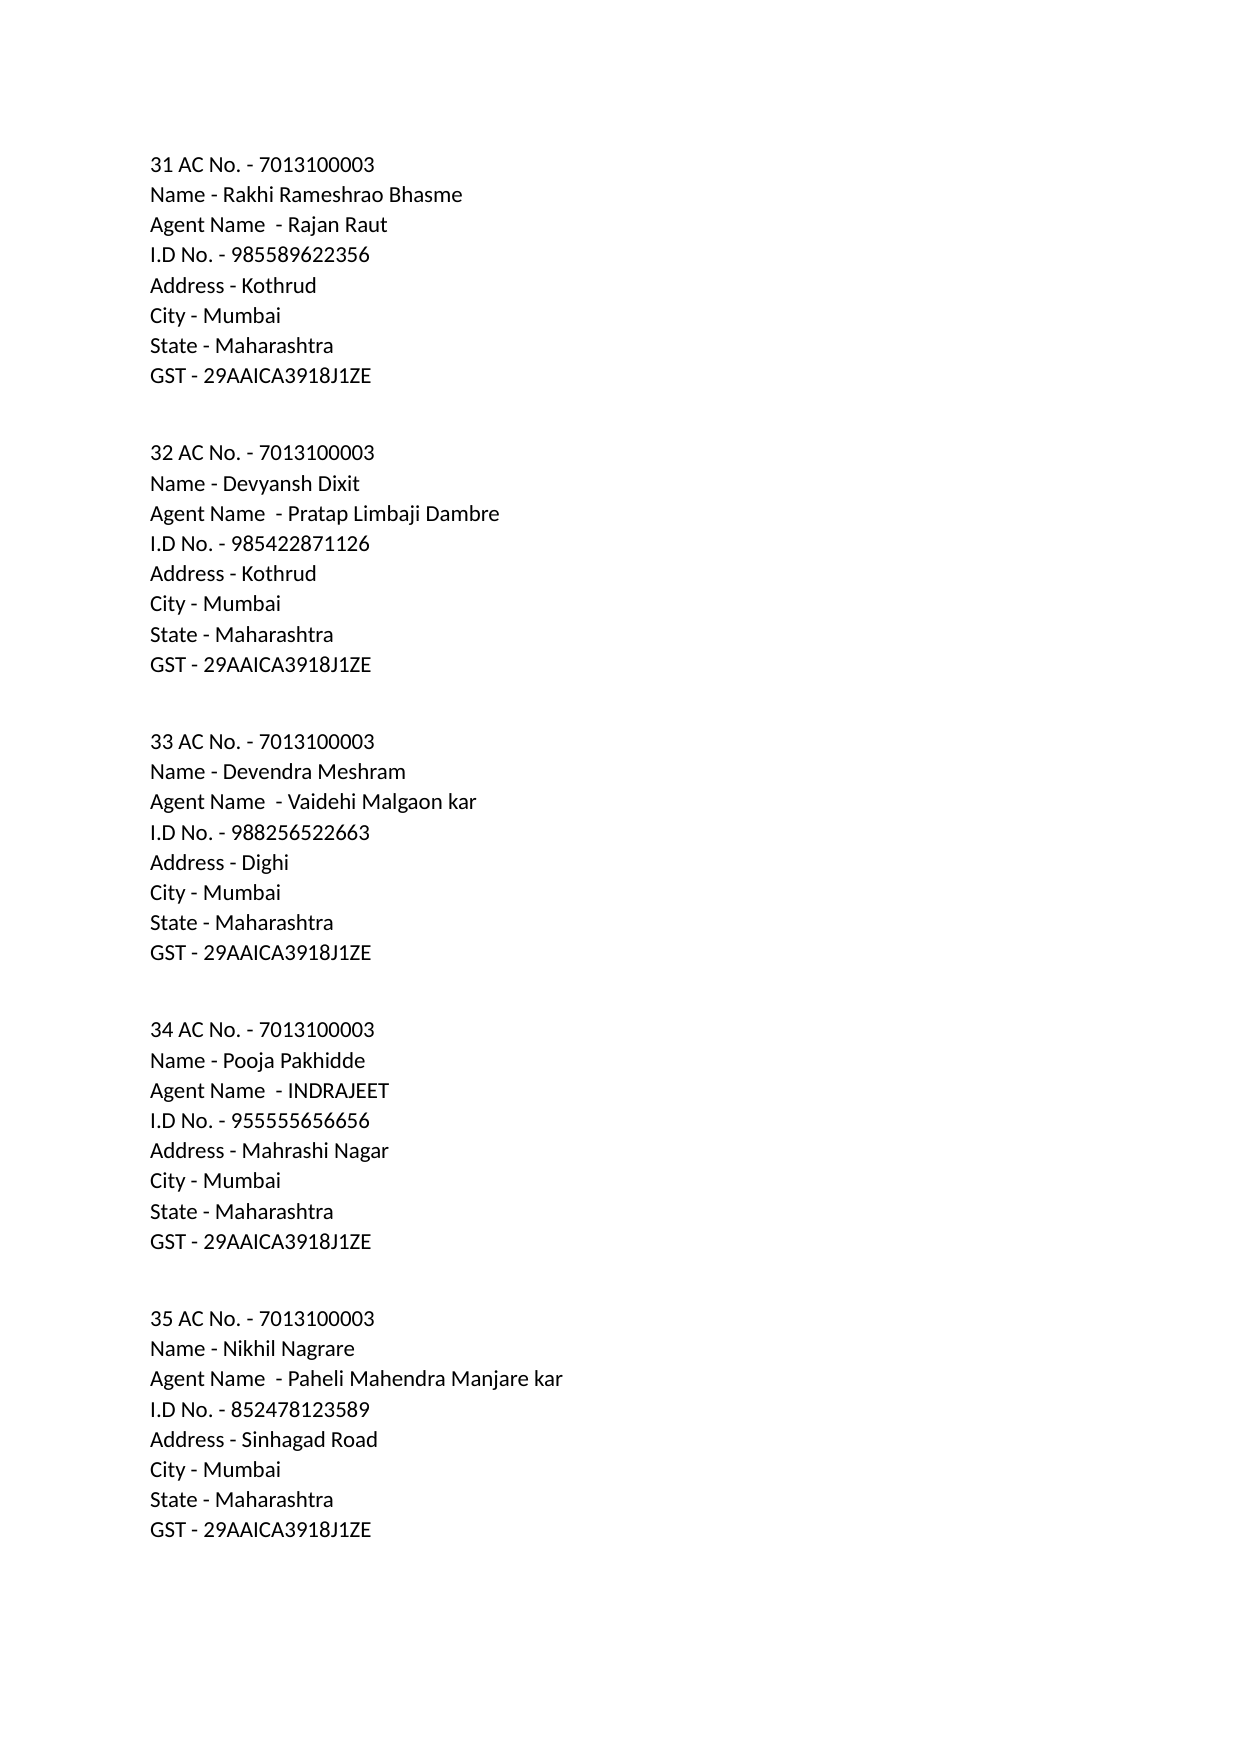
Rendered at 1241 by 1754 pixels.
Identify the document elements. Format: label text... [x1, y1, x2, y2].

text 32 AC No. - 7013100003 Name - Devyansh Dixit Agent Name - Pratap Limbaji Dambre I.D No. - 985422871126 Address - Kothrud City - Mumbai State - Maharashtra GST - 29AAICA3918J1ZE [150, 438, 1090, 708]
text 31 AC No. - 7013100003 Name - Rakhi Rameshrao Bhasme Agent Name - Rajan Raut I.D No. - 985589622356 Address - Kothrud City - Mumbai State - Maharashtra GST - 29AAICA3918J1ZE [150, 150, 1090, 420]
text 33 AC No. - 7013100003 Name - Devendra Meshram Agent Name - Vaidehi Malgaon kar I.D No. - 988256522663 Address - Dighi City - Mumbai State - Maharashtra GST - 29AAICA3918J1ZE [150, 727, 1090, 997]
text 34 AC No. - 7013100003 Name - Pooja Pakhidde Agent Name - INDRAJEET I.D No. - 955555656656 Address - Mahrashi Nagar City - Mumbai State - Maharashtra GST - 29AAICA3918J1ZE [150, 1016, 1090, 1285]
text 35 AC No. - 7013100003 Name - Nikhil Nagrare Agent Name - Paheli Mahendra Manjare kar I.D No. - 852478123589 Address - Sinhagad Road City - Mumbai State - Maharashtra GST - 29AAICA3918J1ZE [150, 1304, 1090, 1574]
